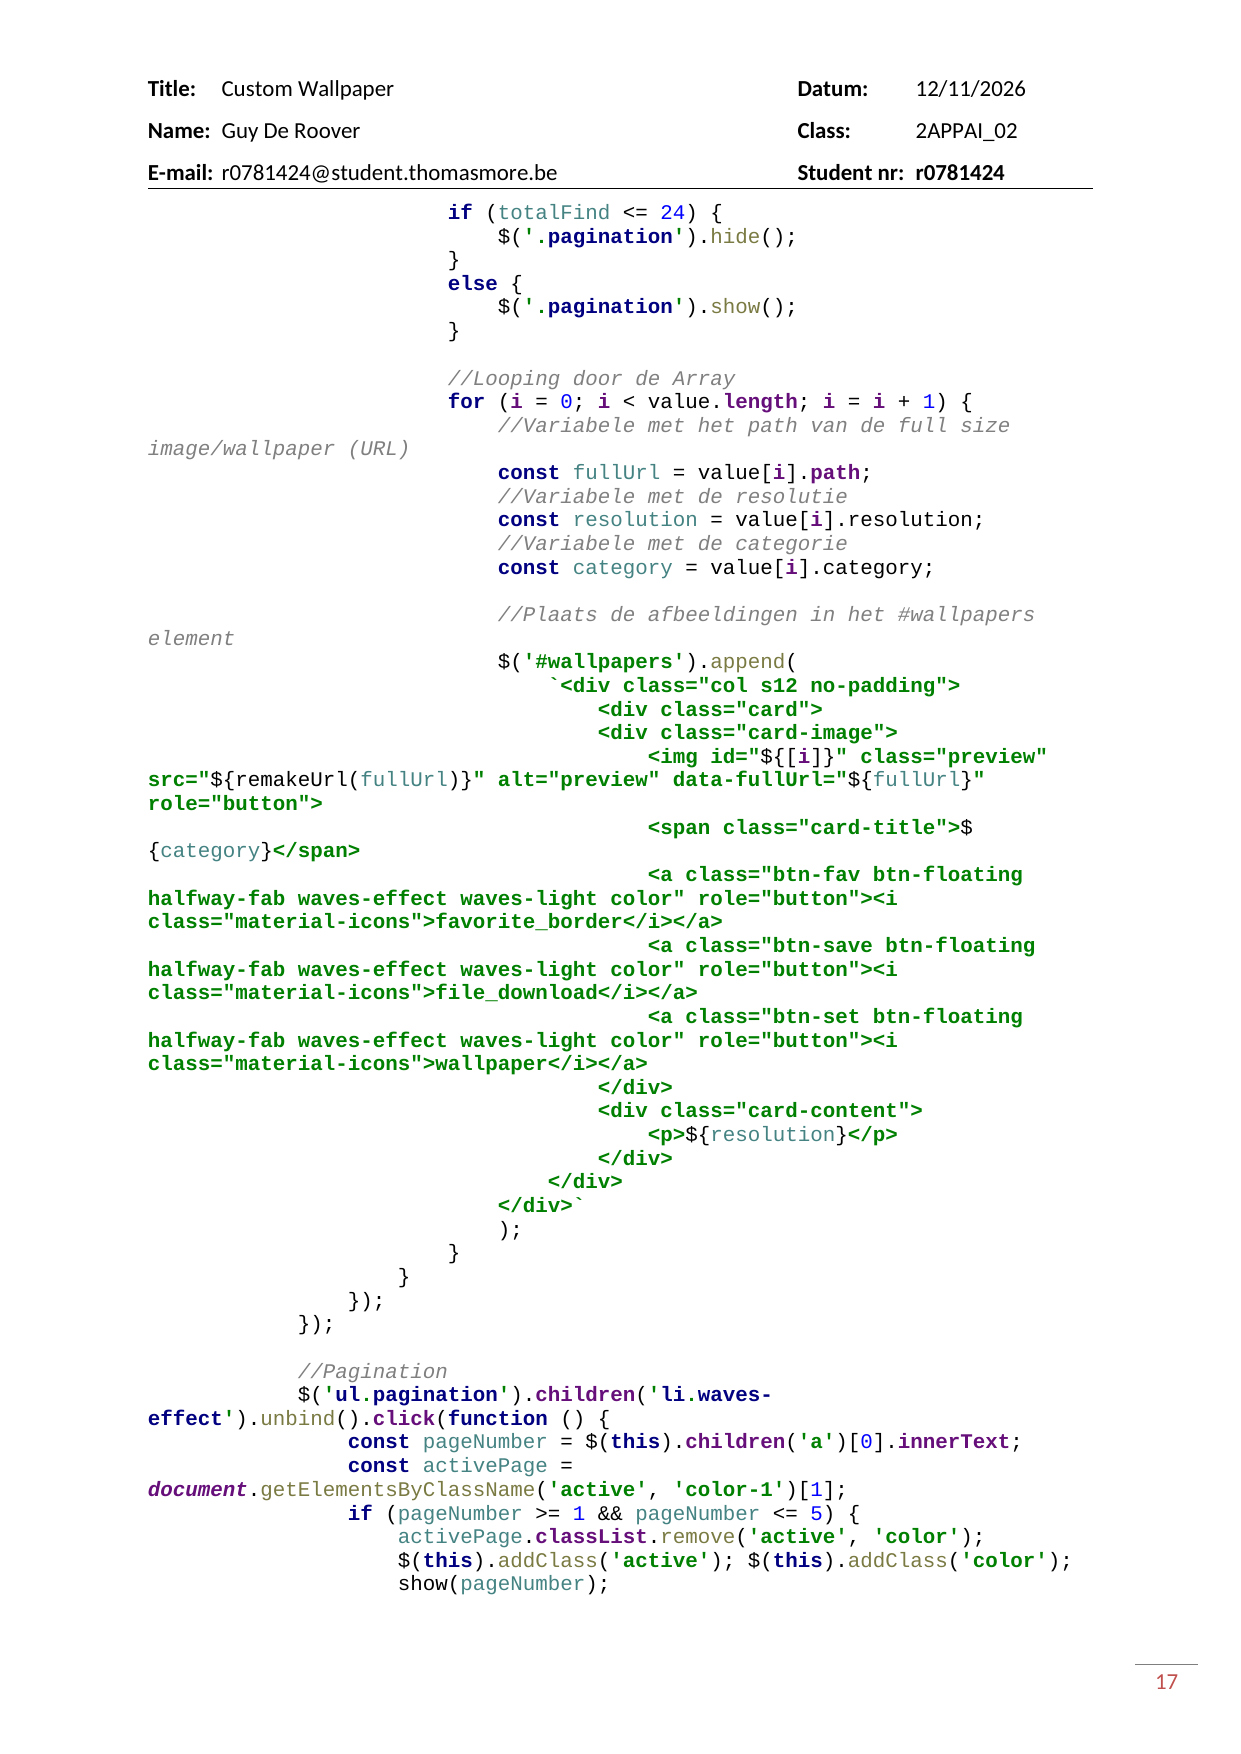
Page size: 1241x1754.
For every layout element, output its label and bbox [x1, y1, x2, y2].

text [148, 202, 1093, 1597]
